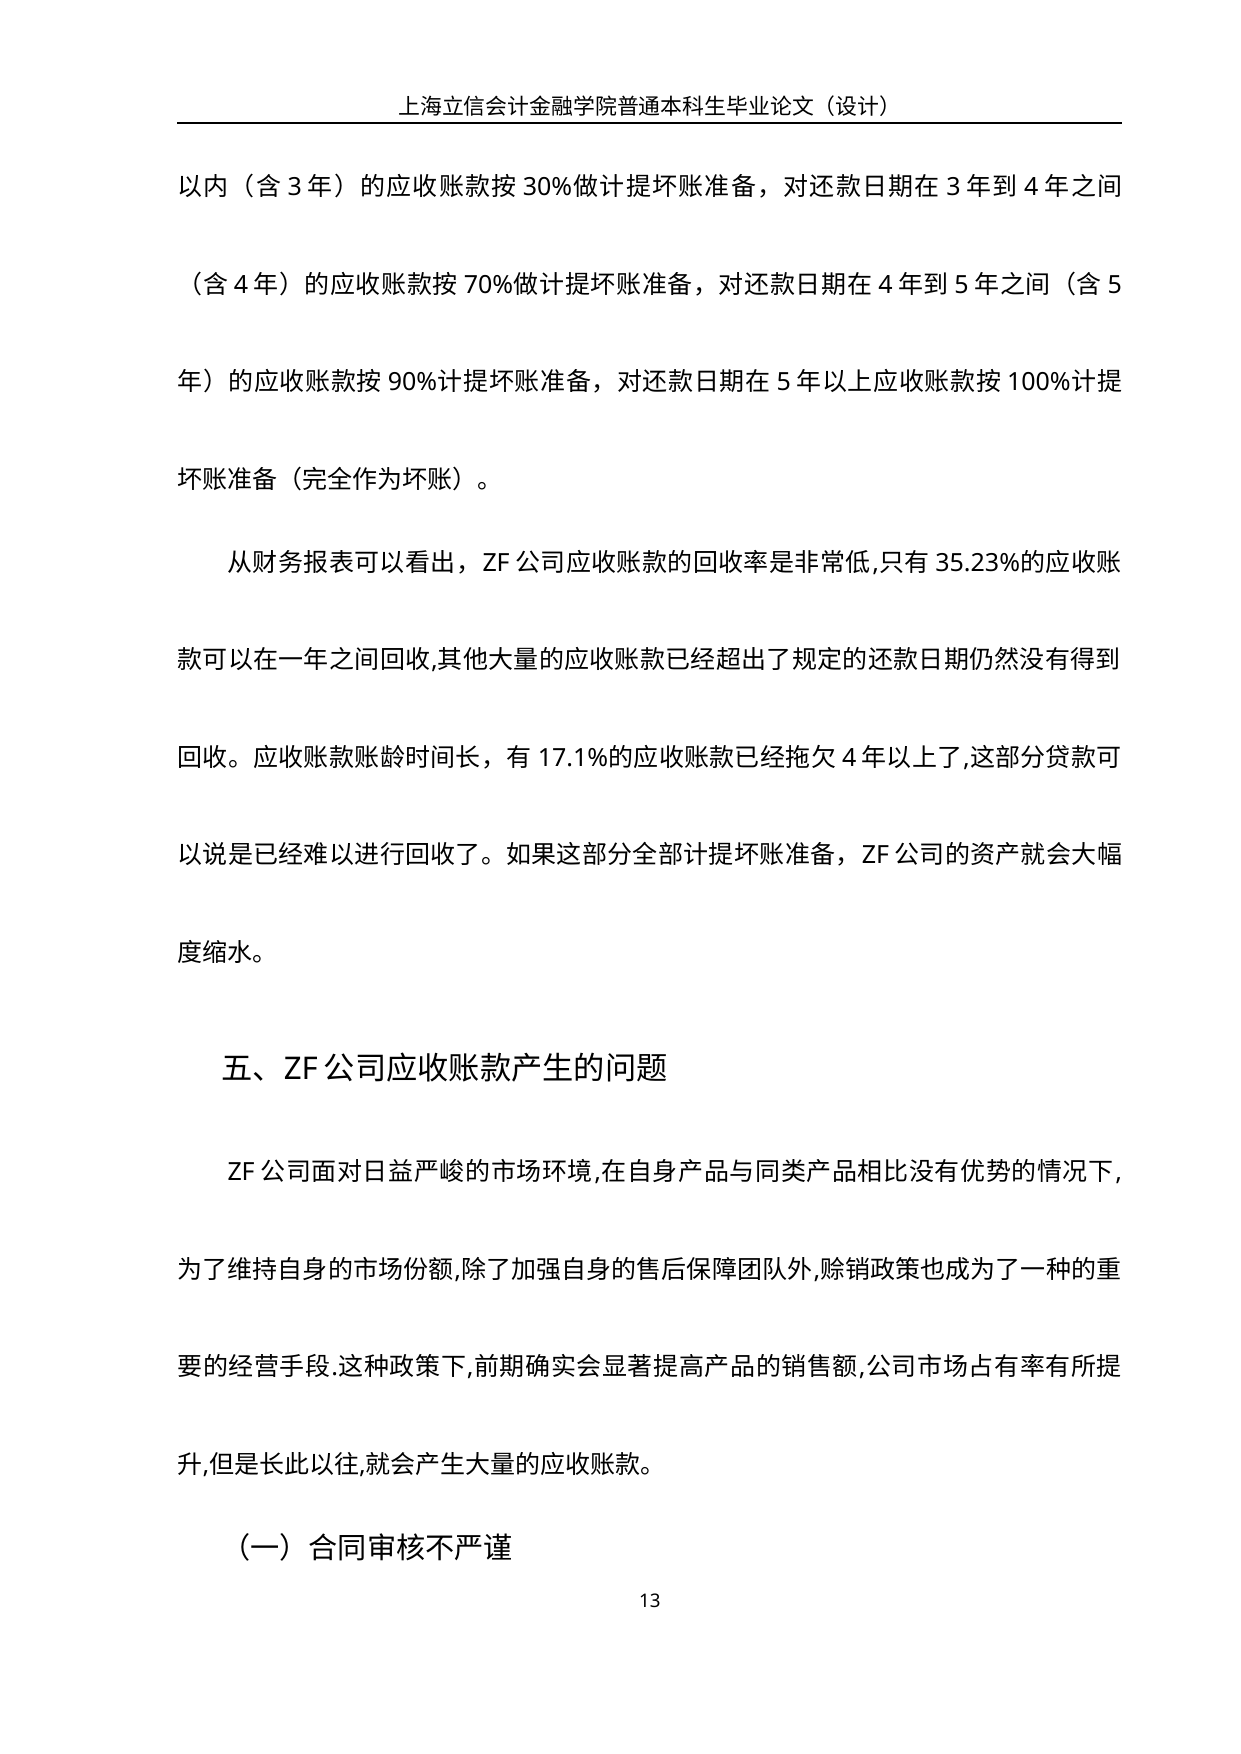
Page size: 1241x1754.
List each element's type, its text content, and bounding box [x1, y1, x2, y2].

text 从财务报表可以看出，ZF公司应收账款的回收率是非常低,只有35.23%的应收账款可以在一年之间回收,其他大量的应收账款已经超出了规定的还款日期仍然没有得到回收。应收账款账龄时间长，有17.1%的应收账款已经拖欠4年以上了,这部分贷款可以说是已经难以进行回收了。如果这部分全部计提坏账准备，ZF公司的资产就会大幅度缩水。 [177, 528, 1122, 983]
list ZF公司应收账款产生的问题 [221, 1033, 1122, 1098]
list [177, 152, 1122, 510]
list ZF公司面对日益严峻的市场环境,在自身产品与同类产品相比没有优势的情况下, 为了维持自身的市场份额,除了加强自身的售后保障团队外,赊销政策也成为了一种的重要的经营手段.这种政策下,前期确实会显著提高产品的销售额,公司市场占有率有所提升,但是长此以往,就会产生大量的应收账款。 [177, 1137, 1122, 1495]
list （一）合同审核不严谨 [221, 1513, 1122, 1578]
